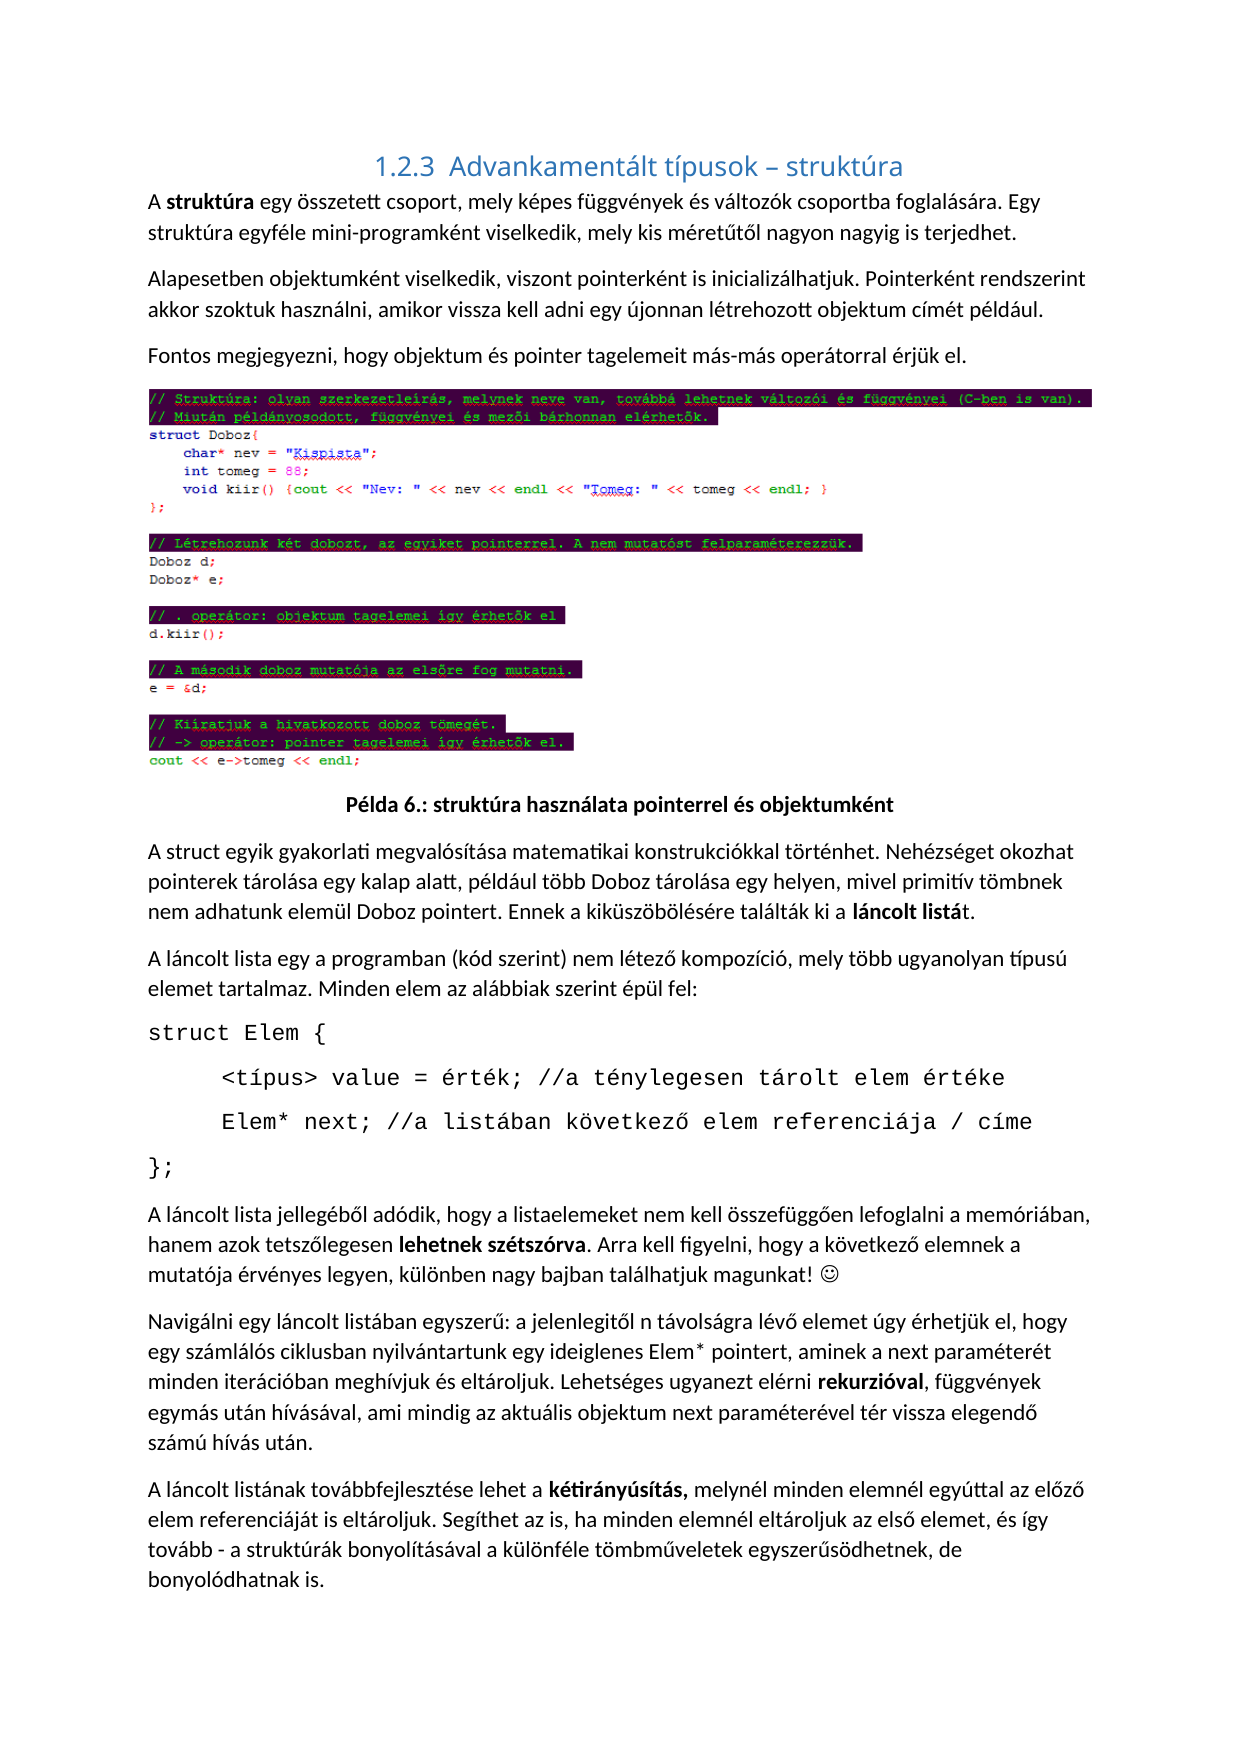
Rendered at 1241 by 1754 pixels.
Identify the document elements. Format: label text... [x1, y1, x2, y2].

text A láncolt lista egy a programban (kód szerint) nem létező kompozíció, mely több ugyanolyan típusú elemet tartalmaz. Minden elem az alábbiak szerint épül fel: [148, 944, 1093, 1003]
subtitle Advankamentált típusok – struktúra [185, 148, 1093, 184]
text Navigálni egy láncolt listában egyszerű: a jelenlegitől n távolságra lévő elemet úgy érhetjük el, hogy egy számlálós ciklusban nyilvántartunk egy ideiglenes Elem* pointert, aminek a next paraméterét minden iterációban meghívjuk és eltároljuk. Lehetséges ugyanezt elérni rekurzióval, függvények egymás után hívásával, ami mindig az aktuális objektum next paraméterével tér vissza elegendő számú hívás után. [148, 1307, 1093, 1456]
text A struct egyik gyakorlati megvalósítása matematikai konstrukciókkal történhet. Nehézséget okozhat pointerek tárolása egy kalap alatt, például több Doboz tárolása egy helyen, mivel primitív tömbnek nem adhatunk elemül Doboz pointert. Ennek a kiküszöbölésére találták ki a láncolt listát. [148, 837, 1093, 926]
text Alapesetben objektumként viselkedik, viszont pointerként is inicializálhatjuk. Pointerként rendszerint akkor szoktuk használni, amikor vissza kell adni egy újonnan létrehozott objektum címét például. [148, 264, 1093, 323]
picture [147, 388, 1093, 772]
text A láncolt lista jellegéből adódik, hogy a listaelemeket nem kell összefüggően lefoglalni a memóriában, hanem azok tetszőlegesen lehetnek szétszórva. Arra kell figyelni, hogy a következő elemnek a mutatója érvényes legyen, különben nagy bajban találhatjuk magunkat! [148, 1200, 1093, 1288]
text A struktúra egy összetett csoport, mely képes függvények és változók csoportba foglalására. Egy struktúra egyféle mini-programként viselkedik, mely kis méretűtől nagyon nagyig is terjedhet. [148, 187, 1093, 246]
text }; [148, 1155, 1093, 1181]
text <típus> value = érték; //a ténylegesen tárolt elem értéke [148, 1066, 1093, 1092]
text struct Elem { [148, 1021, 1093, 1047]
text Fontos megjegyezni, hogy objektum és pointer tagelemeit más-más operátorral érjük el. [148, 342, 1093, 369]
text Elem* next; //a listában következő elem referenciája / címe [148, 1111, 1093, 1137]
text A láncolt listának továbbfejlesztése lehet a kétirányúsítás, melynél minden elemnél egyúttal az előző elem referenciáját is eltároljuk. Segíthet az is, ha minden elemnél eltároljuk az első elemet, és így tovább - a struktúrák bonyolításával a különféle tömbműveletek egyszerűsödhetnek, de bonyolódhatnak is. [148, 1475, 1093, 1593]
text Példa 6.: struktúra használata pointerrel és objektumként [148, 790, 1093, 818]
